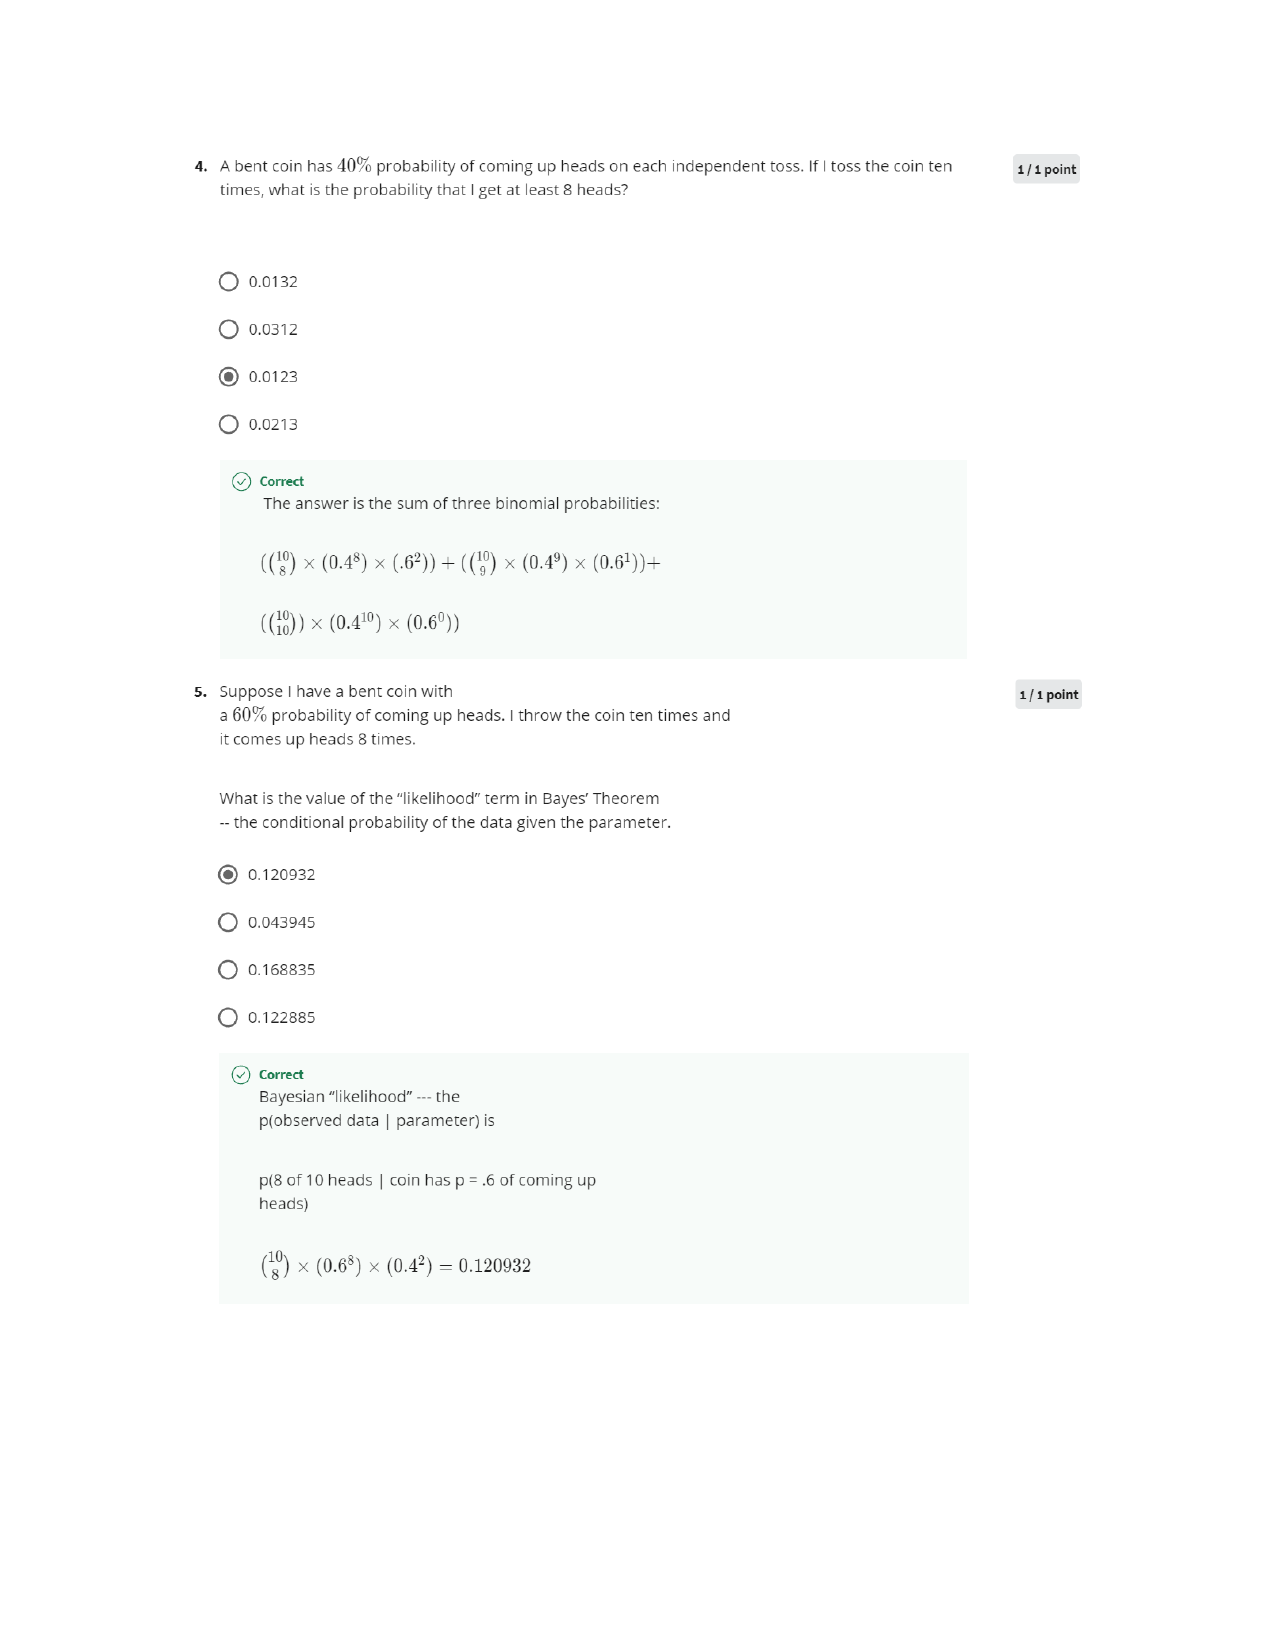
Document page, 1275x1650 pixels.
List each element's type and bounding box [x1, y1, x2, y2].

picture [187, 672, 1088, 1316]
picture [187, 150, 1088, 671]
